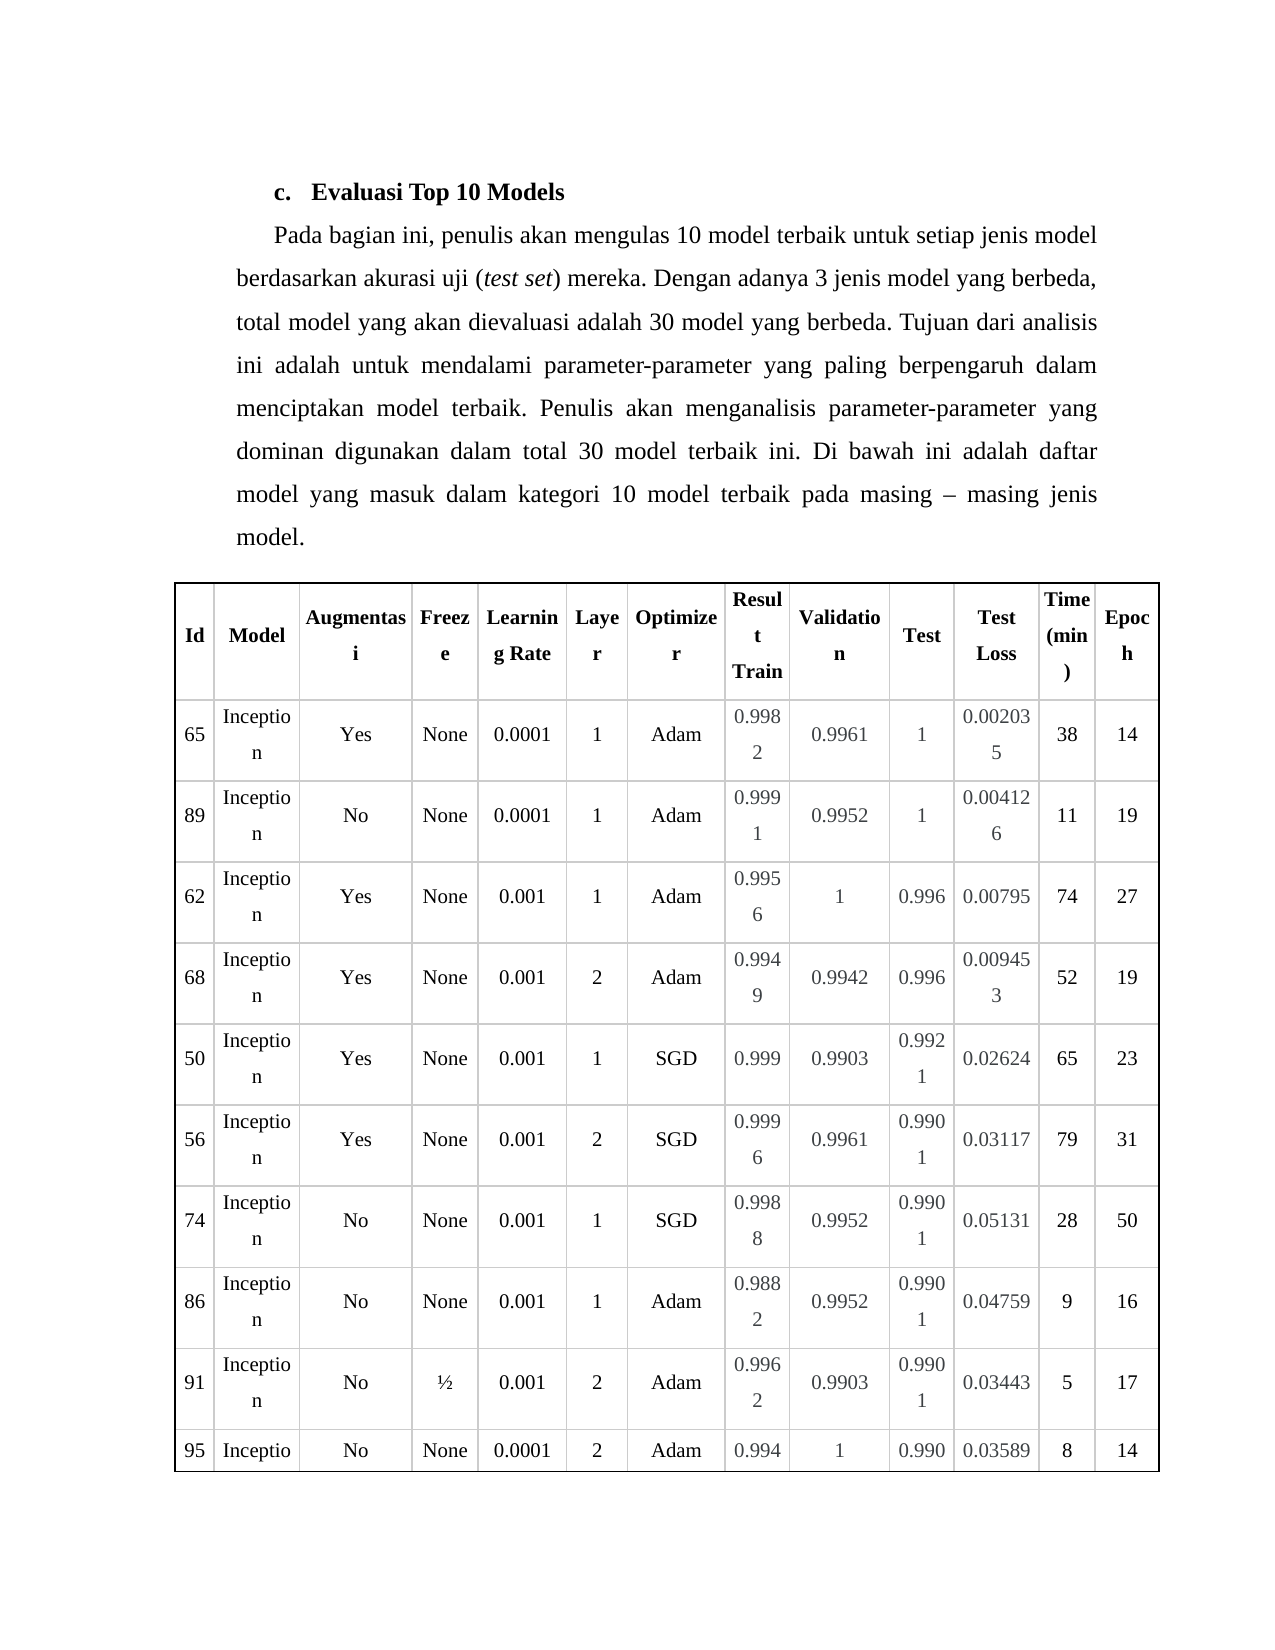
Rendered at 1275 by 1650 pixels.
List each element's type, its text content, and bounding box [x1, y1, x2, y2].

table_header Optimizer [628, 584, 724, 699]
table_cell 1 [567, 701, 627, 780]
table_cell 0.9991 [726, 782, 789, 861]
table_cell 0.0001 [479, 1430, 566, 1471]
table_cell 68 [176, 944, 213, 1023]
table_cell 0.05131 [955, 1187, 1038, 1266]
table_cell 14 [1096, 1430, 1158, 1471]
table_cell 0.9901 [890, 1106, 953, 1185]
table_cell 0.03117 [955, 1106, 1038, 1185]
table_cell 11 [1040, 782, 1094, 861]
table_cell 0.004126 [955, 782, 1038, 861]
table_cell 0.04759 [955, 1268, 1038, 1347]
table_cell 50 [1096, 1187, 1158, 1266]
table_cell Inception [215, 1025, 299, 1104]
table_cell None [413, 1430, 477, 1471]
table_cell 1 [567, 782, 627, 861]
table_cell 0.9952 [790, 1187, 889, 1266]
table_cell 0.0001 [479, 701, 566, 780]
table_cell No [300, 1268, 411, 1347]
table_cell 1 [890, 782, 953, 861]
table_cell No [300, 782, 411, 861]
table_cell 0.9961 [790, 701, 889, 780]
table_cell None [413, 1268, 477, 1347]
table_cell 17 [1096, 1349, 1158, 1428]
table_cell 0.001 [479, 863, 566, 942]
table_cell None [413, 1187, 477, 1266]
table_cell 1 [790, 863, 889, 942]
table_cell 0.03443 [955, 1349, 1038, 1428]
table_cell 2 [567, 1106, 627, 1185]
table_cell 56 [176, 1106, 213, 1185]
table_cell 19 [1096, 782, 1158, 861]
table_header Test [890, 584, 953, 699]
table_cell 52 [1040, 944, 1094, 1023]
table_cell 0.9903 [790, 1349, 889, 1428]
table_cell 0.9982 [726, 701, 789, 780]
table_cell 0.001 [479, 1349, 566, 1428]
table_cell 2 [567, 944, 627, 1023]
table_cell 0.001 [479, 1106, 566, 1185]
table_cell 0.009453 [955, 944, 1038, 1023]
table_cell 5 [1040, 1349, 1094, 1428]
table_cell 9 [1040, 1268, 1094, 1347]
table_header Layer [567, 584, 627, 699]
table_cell ½ [413, 1349, 477, 1428]
table_cell None [413, 863, 477, 942]
subtitle Evaluasi Top 10 Models [274, 177, 1098, 206]
table_cell 1 [790, 1430, 889, 1471]
table_cell 0.9921 [890, 1025, 953, 1104]
table_header Augmentasi [300, 584, 411, 699]
table_cell 0.001 [479, 1187, 566, 1266]
table_cell 0.001 [479, 1025, 566, 1104]
table_cell 0.9903 [790, 1025, 889, 1104]
table_cell 0.996 [890, 863, 953, 942]
table_cell None [413, 701, 477, 780]
table_cell No [300, 1187, 411, 1266]
table_cell 8 [1040, 1430, 1094, 1471]
table_cell 65 [176, 701, 213, 780]
table_cell 62 [176, 863, 213, 942]
table_cell 0.9961 [790, 1106, 889, 1185]
table_cell 1 [567, 1025, 627, 1104]
table_cell SGD [628, 1106, 724, 1185]
table_cell None [413, 782, 477, 861]
table_cell 0.9949 [726, 944, 789, 1023]
table_cell Yes [300, 1106, 411, 1185]
table_cell 0.9956 [726, 863, 789, 942]
table_cell 0.002035 [955, 701, 1038, 780]
table_cell 1 [567, 1268, 627, 1347]
table_cell 1 [567, 863, 627, 942]
table_cell 0.001 [479, 1268, 566, 1347]
table_header Learning Rate [479, 584, 566, 699]
table_cell No [300, 1349, 411, 1428]
table_cell 0.9941 [726, 1430, 789, 1471]
table_cell 0.9901 [890, 1349, 953, 1428]
table_cell Adam [628, 1430, 724, 1471]
table_cell 50 [176, 1025, 213, 1104]
table_cell Adam [628, 1349, 724, 1428]
table_cell 0.9901 [890, 1430, 953, 1471]
table_header Id [176, 584, 213, 699]
table_cell SGD [628, 1025, 724, 1104]
table_cell 79 [1040, 1106, 1094, 1185]
table_cell 2 [567, 1430, 627, 1471]
table_cell Adam [628, 944, 724, 1023]
table_cell Inception [215, 1430, 299, 1471]
table_cell Inception [215, 782, 299, 861]
table_cell 0.9901 [890, 1268, 953, 1347]
table_cell Inception [215, 1187, 299, 1266]
table_cell 0.9901 [890, 1187, 953, 1266]
table_cell Yes [300, 944, 411, 1023]
table_cell 0.9952 [790, 782, 889, 861]
table_header Validation [790, 584, 889, 699]
table_cell Yes [300, 701, 411, 780]
table_cell 1 [890, 701, 953, 780]
table_cell 23 [1096, 1025, 1158, 1104]
table_cell 74 [1040, 863, 1094, 942]
table_cell 0.9942 [790, 944, 889, 1023]
table_cell 27 [1096, 863, 1158, 942]
table_cell Inception [215, 1268, 299, 1347]
table_cell 0.00795 [955, 863, 1038, 942]
table_cell 31 [1096, 1106, 1158, 1185]
table_cell 0.9882 [726, 1268, 789, 1347]
table_cell 19 [1096, 944, 1158, 1023]
table_header Freeze [413, 584, 477, 699]
table_cell 0.9988 [726, 1187, 789, 1266]
table_cell 65 [1040, 1025, 1094, 1104]
table_cell Adam [628, 1268, 724, 1347]
table_cell Yes [300, 863, 411, 942]
table_cell Adam [628, 863, 724, 942]
table_cell Adam [628, 701, 724, 780]
table_cell 2 [567, 1349, 627, 1428]
table_cell 0.001 [479, 944, 566, 1023]
table_cell SGD [628, 1187, 724, 1266]
table_header Epoch [1096, 584, 1158, 699]
table_header Model [215, 584, 299, 699]
table_cell Yes [300, 1025, 411, 1104]
table_cell 0.03589 [955, 1430, 1038, 1471]
table_cell 74 [176, 1187, 213, 1266]
table_cell Inception [215, 701, 299, 780]
table_cell 16 [1096, 1268, 1158, 1347]
table_cell 89 [176, 782, 213, 861]
table_cell 14 [1096, 701, 1158, 780]
table_cell 38 [1040, 701, 1094, 780]
table_cell None [413, 944, 477, 1023]
table_cell 95 [176, 1430, 213, 1471]
table_cell 0.9952 [790, 1268, 889, 1347]
table_header Result Train [726, 584, 789, 699]
table_cell None [413, 1106, 477, 1185]
table_cell Inception [215, 863, 299, 942]
table_header Test Loss [955, 584, 1038, 699]
table_header Time (min) [1040, 584, 1094, 699]
table_cell Inception [215, 1106, 299, 1185]
text Pada bagian ini, penulis akan mengulas 10 model terbaik untuk setiap jenis model berdasarkan akurasi uji (test set) mereka. Dengan adanya 3 jenis model yang berbeda, total model yang akan dievaluasi adalah 30 model yang berbeda. Tujuan dari analisis ini adalah untuk mendalami parameter-parameter yang paling berpengaruh dalam menciptakan model terbaik. Penulis akan menganalisis parameter-parameter yang dominan digunakan dalam total 30 model terbaik ini. Di bawah ini adalah daftar model yang masuk dalam kategori 10 model terbaik pada masing – masing jenis model. [236, 220, 1098, 551]
table_cell 91 [176, 1349, 213, 1428]
table_cell 0.0001 [479, 782, 566, 861]
table_cell 0.996 [890, 944, 953, 1023]
table_cell 0.9996 [726, 1106, 789, 1185]
table_cell Inception [215, 944, 299, 1023]
table_cell No [300, 1430, 411, 1471]
table_cell 28 [1040, 1187, 1094, 1266]
table_cell 0.999 [726, 1025, 789, 1104]
table_cell 1 [567, 1187, 627, 1266]
table_cell 0.02624 [955, 1025, 1038, 1104]
table_cell Adam [628, 782, 724, 861]
table_cell 86 [176, 1268, 213, 1347]
table_cell Inception [215, 1349, 299, 1428]
table_cell None [413, 1025, 477, 1104]
table_cell 0.9962 [726, 1349, 789, 1428]
